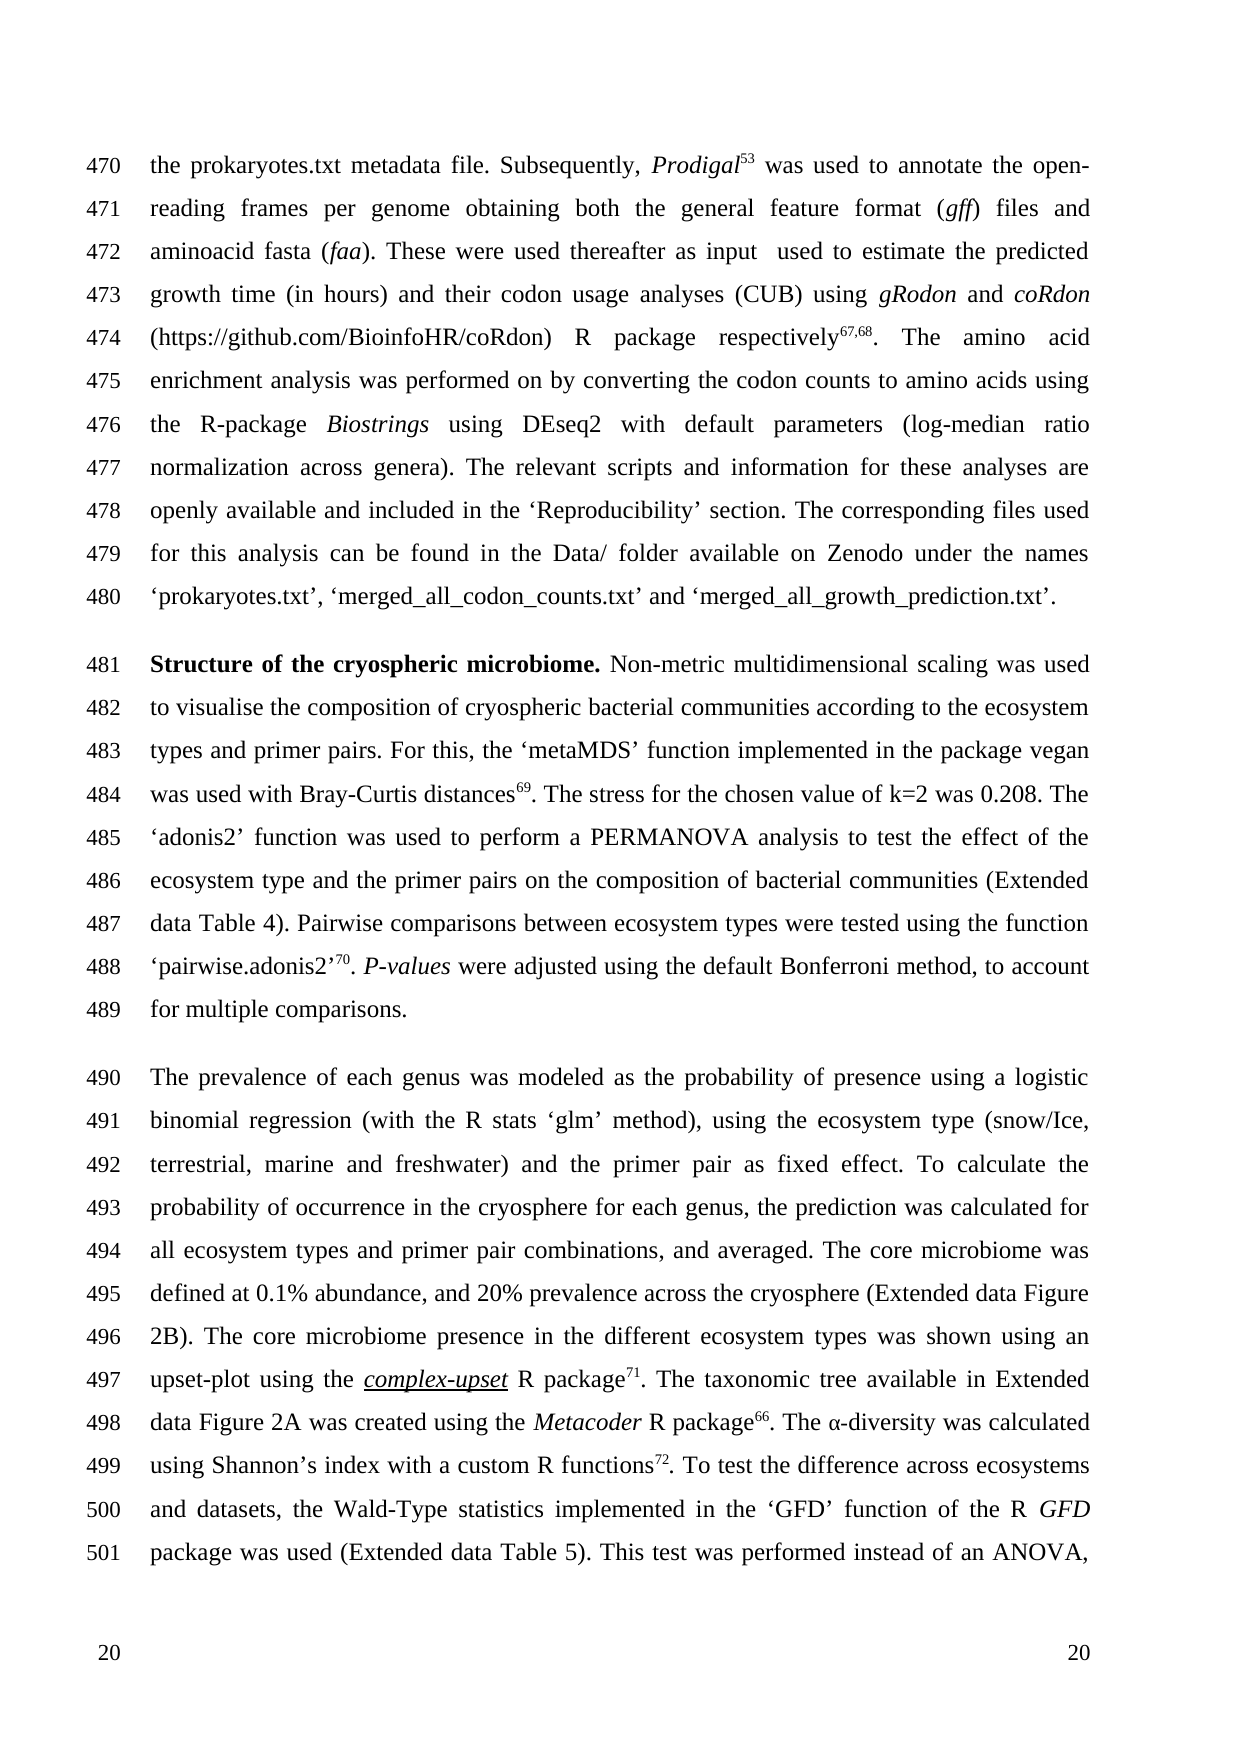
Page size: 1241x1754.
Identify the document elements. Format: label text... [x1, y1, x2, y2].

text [150, 150, 1090, 610]
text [150, 1062, 1090, 1566]
text Structure of the cryospheric microbiome. Non-metric multidimensional scaling was used to visualise the composition of cryospheric bacterial communities according to the ecosystem types and primer pairs. For this, the ‘metaMDS’ function implemented in the package vegan was used with Bray-Curtis distances69. The stress for the chosen value of k=2 was 0.208. The ‘adonis2’ function was used to perform a PERMANOVA analysis to test the effect of the ecosystem type and the primer pairs on the composition of bacterial communities (Extended data Table 4). Pairwise comparisons between ecosystem types were tested using the function ‘pairwise.adonis2’70. P-values were adjusted using the default Bonferroni method, to account for multiple comparisons. [150, 649, 1090, 1023]
